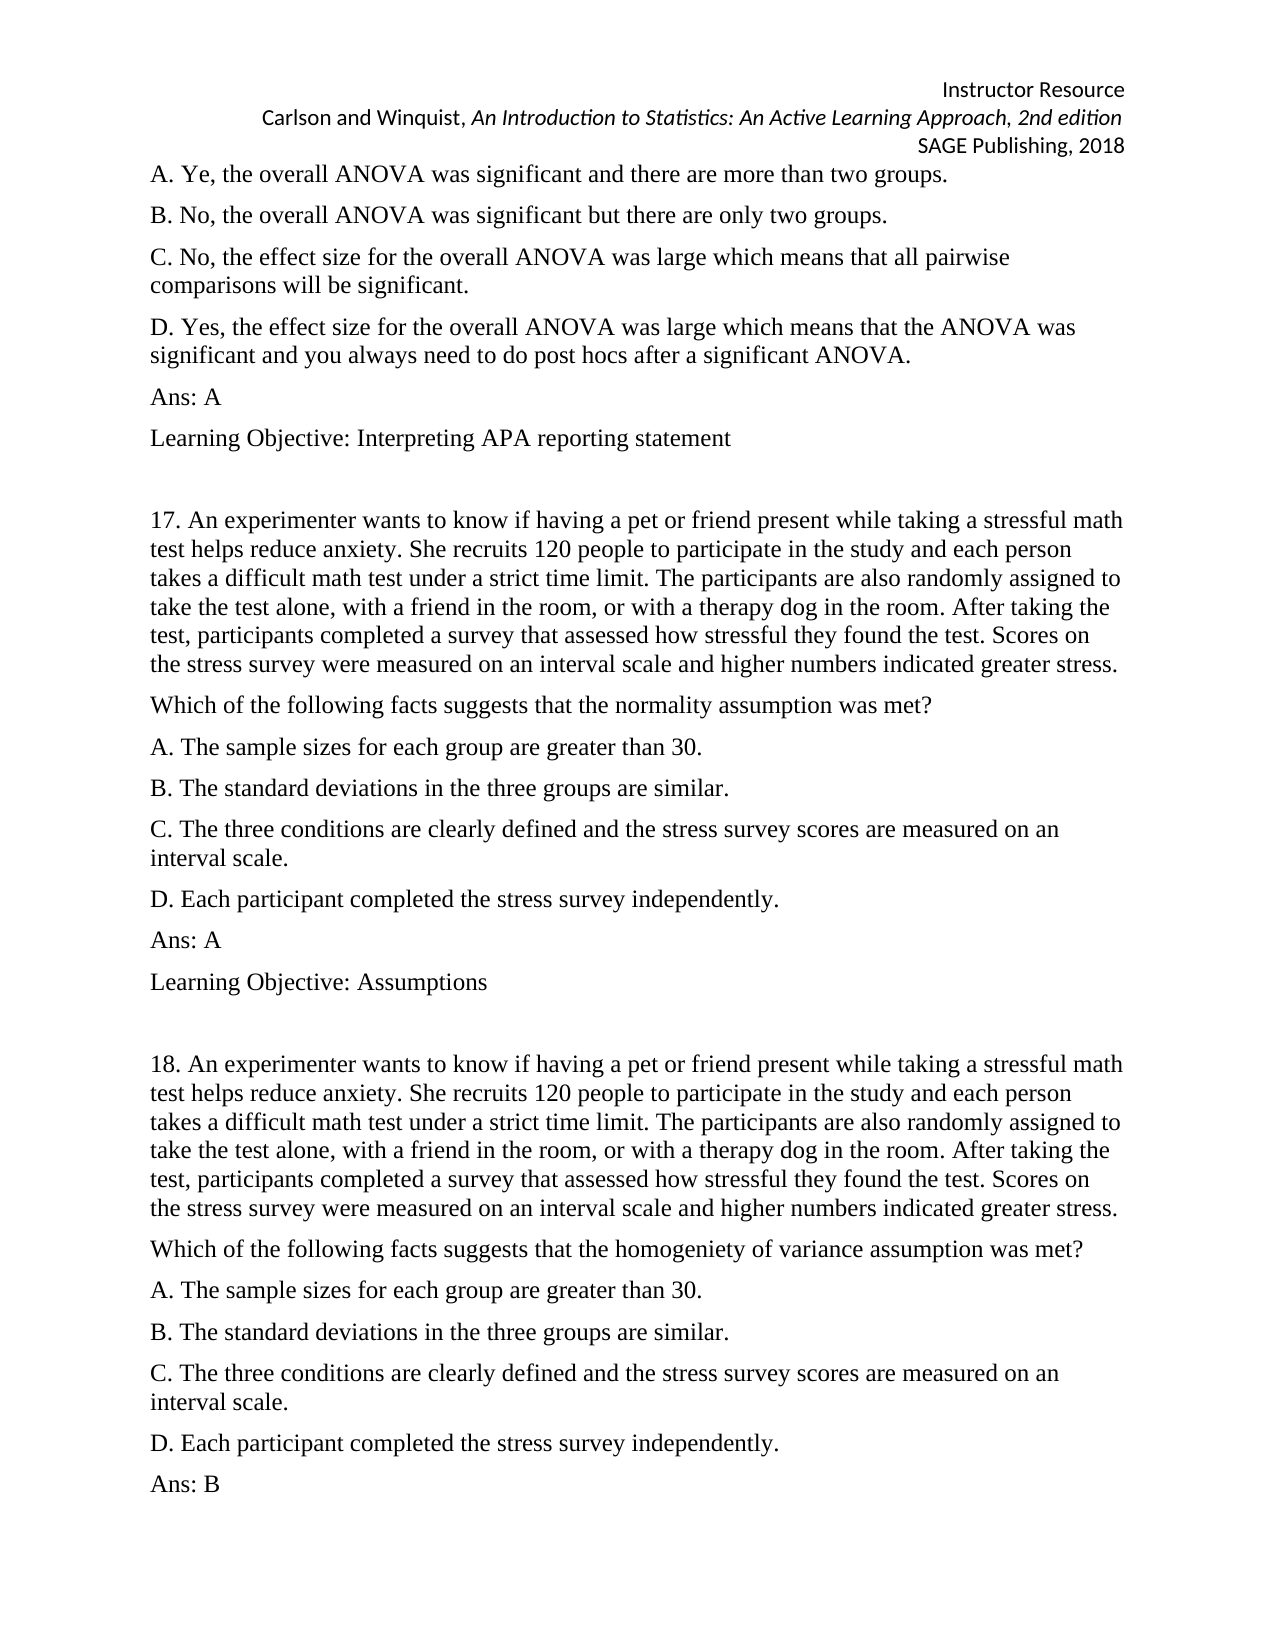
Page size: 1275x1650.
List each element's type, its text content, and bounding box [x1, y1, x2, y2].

text Ans: A [150, 925, 1125, 954]
text B. The standard deviations in the three groups are similar. [150, 1317, 1125, 1345]
text 17. An experimenter wants to know if having a pet or friend present while taking a stressful math test helps reduce anxiety. She recruits 120 people to participate in the study and each person takes a difficult math test under a strict time limit. The participants are also randomly assigned to take the test alone, with a friend in the room, or with a therapy dog in the room. After taking the test, participants completed a survey that assessed how stressful they found the test. Scores on the stress survey were measured on an interval scale and higher numbers indicated greater stress. [150, 505, 1125, 678]
text D. Each participant completed the stress survey independently. [150, 884, 1125, 913]
text Ans: B [150, 1469, 1125, 1498]
text 18. An experimenter wants to know if having a pet or friend present while taking a stressful math test helps reduce anxiety. She recruits 120 people to participate in the study and each person takes a difficult math test under a strict time limit. The participants are also randomly assigned to take the test alone, with a friend in the room, or with a therapy dog in the room. After taking the test, participants completed a survey that assessed how stressful they found the test. Scores on the stress survey were measured on an interval scale and higher numbers indicated greater stress. [150, 1049, 1125, 1222]
text Learning Objective: Interpreting APA reporting statement [150, 423, 1125, 452]
text B. The standard deviations in the three groups are similar. [150, 773, 1125, 802]
text D. Each participant completed the stress survey independently. [150, 1428, 1125, 1457]
text A. The sample sizes for each group are greater than 30. [150, 732, 1125, 760]
text Ans: A [150, 382, 1125, 410]
text C. No, the effect size for the overall ANOVA was large which means that all pairwise comparisons will be significant. [150, 242, 1125, 299]
text C. The three conditions are clearly defined and the stress survey scores are measured on an interval scale. [150, 1358, 1125, 1415]
text C. The three conditions are clearly defined and the stress survey scores are measured on an interval scale. [150, 814, 1125, 872]
text B. No, the overall ANOVA was significant but there are only two groups. [150, 200, 1125, 229]
text Which of the following facts suggests that the normality assumption was met? [150, 690, 1125, 719]
text Which of the following facts suggests that the homogeniety of variance assumption was met? [150, 1234, 1125, 1263]
text A. The sample sizes for each group are greater than 30. [150, 1275, 1125, 1304]
text Learning Objective: Assumptions [150, 967, 1125, 995]
text D. Yes, the effect size for the overall ANOVA was large which means that the ANOVA was significant and you always need to do post hocs after a significant ANOVA. [150, 312, 1125, 369]
text A. Ye, the overall ANOVA was significant and there are more than two groups. [150, 159, 1125, 188]
